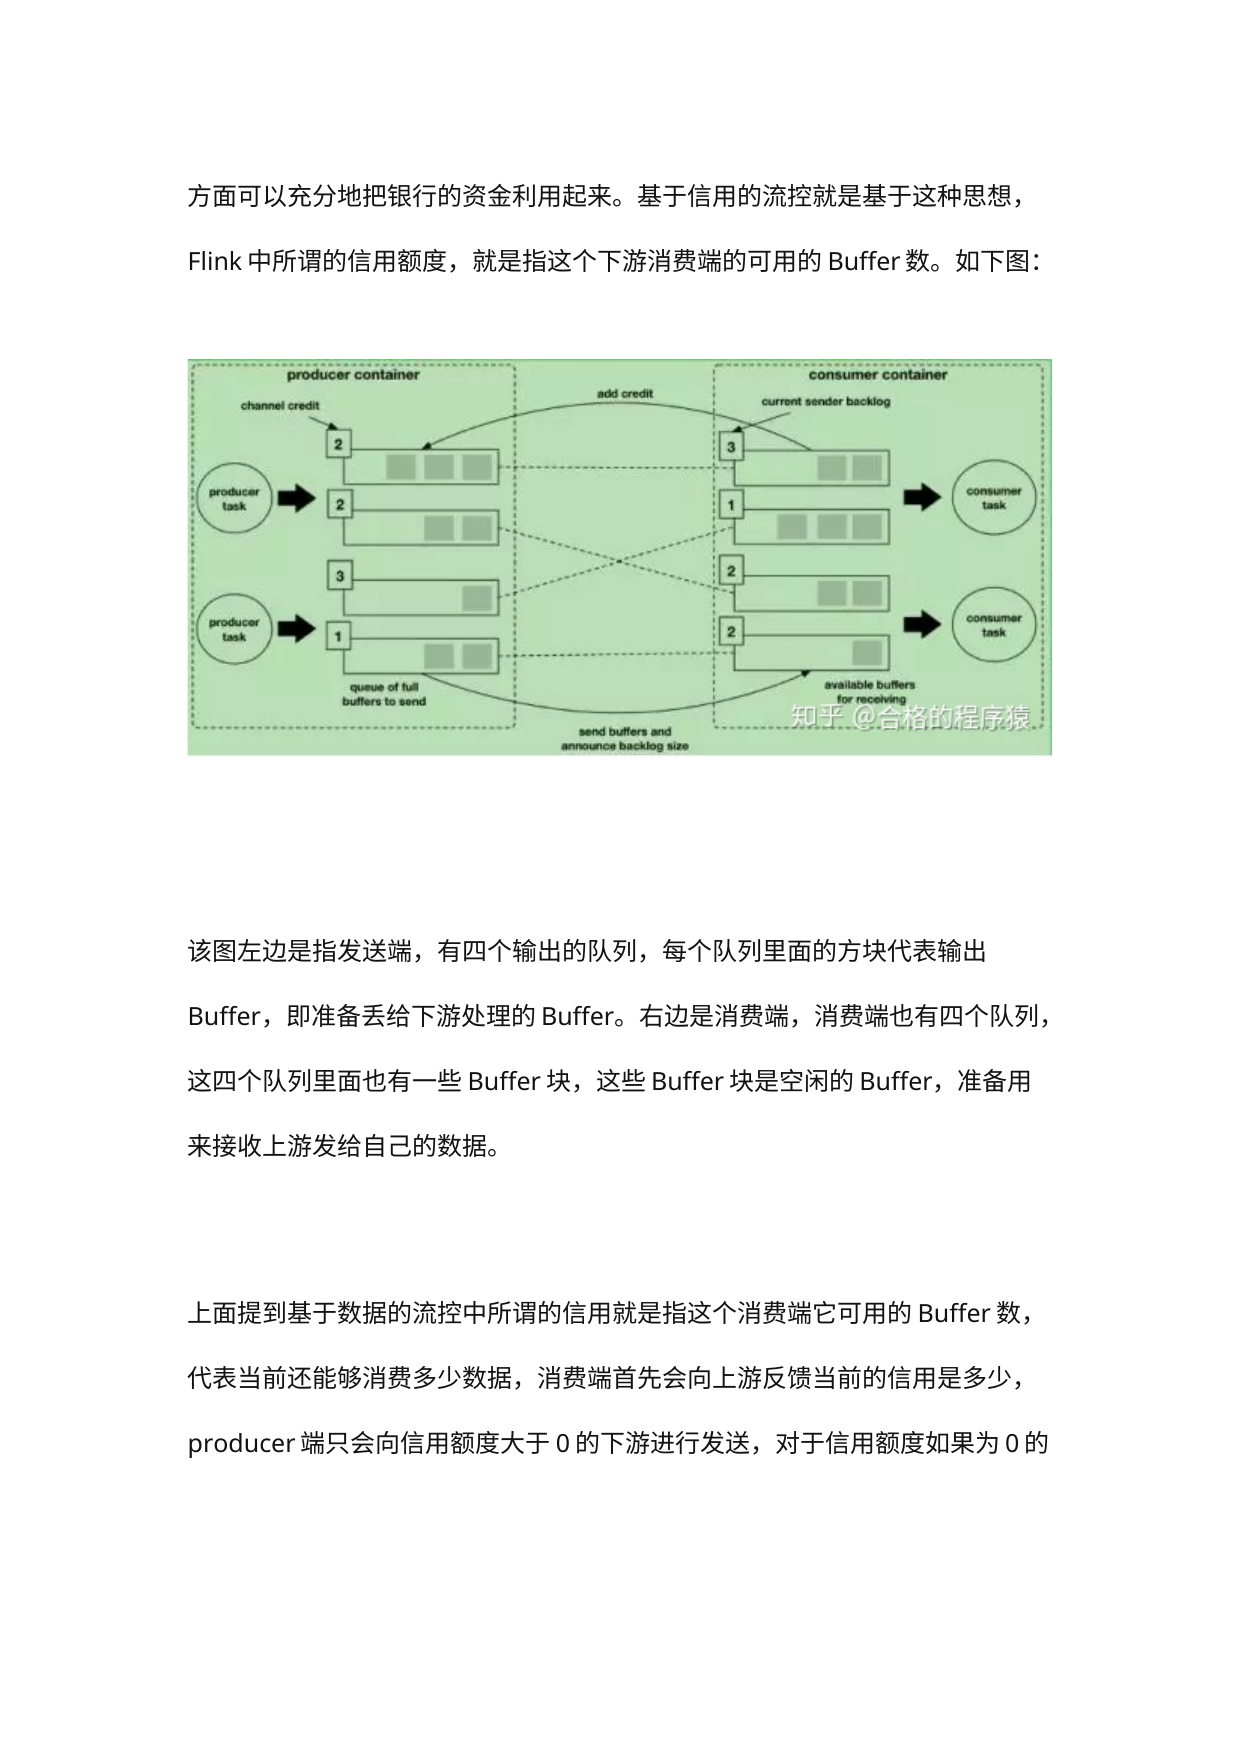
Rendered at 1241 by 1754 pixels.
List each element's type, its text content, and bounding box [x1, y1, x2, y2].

picture [187, 359, 1053, 757]
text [187, 162, 1053, 292]
text 该图左边是指发送端，有四个输出的队列，每个队列里面的方块代表输出Buffer，即准备丢给下游处理的Buffer。右边是消费端，消费端也有四个队列，这四个队列里面也有一些Buffer块，这些Buffer块是空闲的Buffer，准备用来接收上游发给自己的数据。 [187, 917, 1053, 1177]
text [187, 1279, 1053, 1474]
